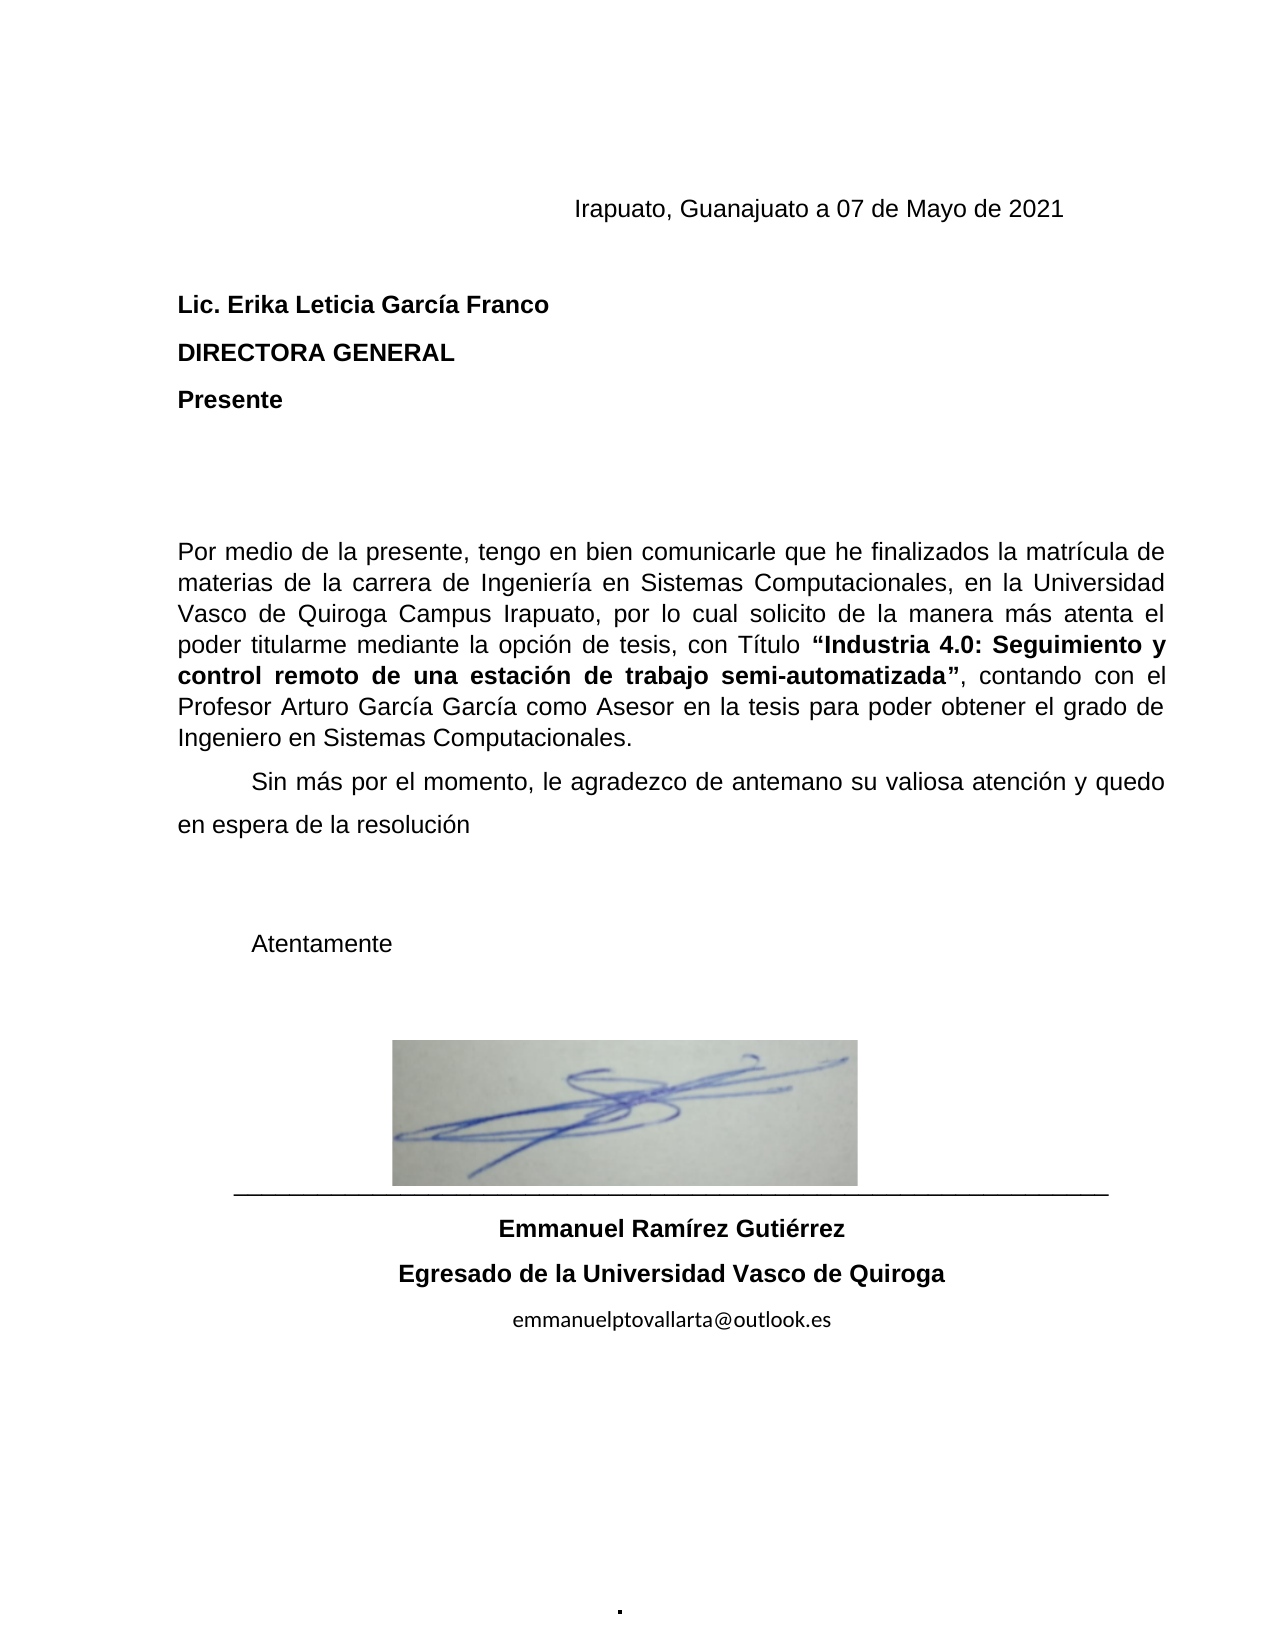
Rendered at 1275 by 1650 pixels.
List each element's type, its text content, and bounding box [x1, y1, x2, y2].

title Por medio de la presente, tengo en bien comunicarle que he finalizados la matrícula de materias de la carrera de Ingeniería en Sistemas Computacionales, en la Universidad Vasco de Quiroga Campus Irapuato, por lo cual solicito de la manera más atenta el poder titularme mediante la opción de tesis, con Título “Industria 4.0: Seguimiento y control remoto de una estación de trabajo semi-automatizada”, contando con el Profesor Arturo García García como Asesor en la tesis para poder obtener el grado de Ingeniero en Sistemas Computacionales. [177, 537, 1167, 752]
text Irapuato, Guanajuato a 07 de Mayo de 2021 [398, 194, 1167, 223]
text emmanuelptovallarta@outlook.es [177, 1305, 1167, 1333]
text Presente [177, 385, 1167, 414]
text Lic. Erika Leticia García Franco [177, 290, 1167, 319]
text DIRECTORA GENERAL [177, 338, 1167, 366]
picture [392, 1040, 858, 1168]
text _______________________________________________________________ [177, 1168, 1167, 1197]
text Atentamente [177, 929, 1167, 958]
text Egresado de la Universidad Vasco de Quiroga [177, 1259, 1167, 1288]
text Sin más por el momento, le agradezco de antemano su valiosa atención y quedo en espera de la resolución [177, 767, 1167, 838]
text Emmanuel Ramírez Gutiérrez [177, 1214, 1167, 1243]
